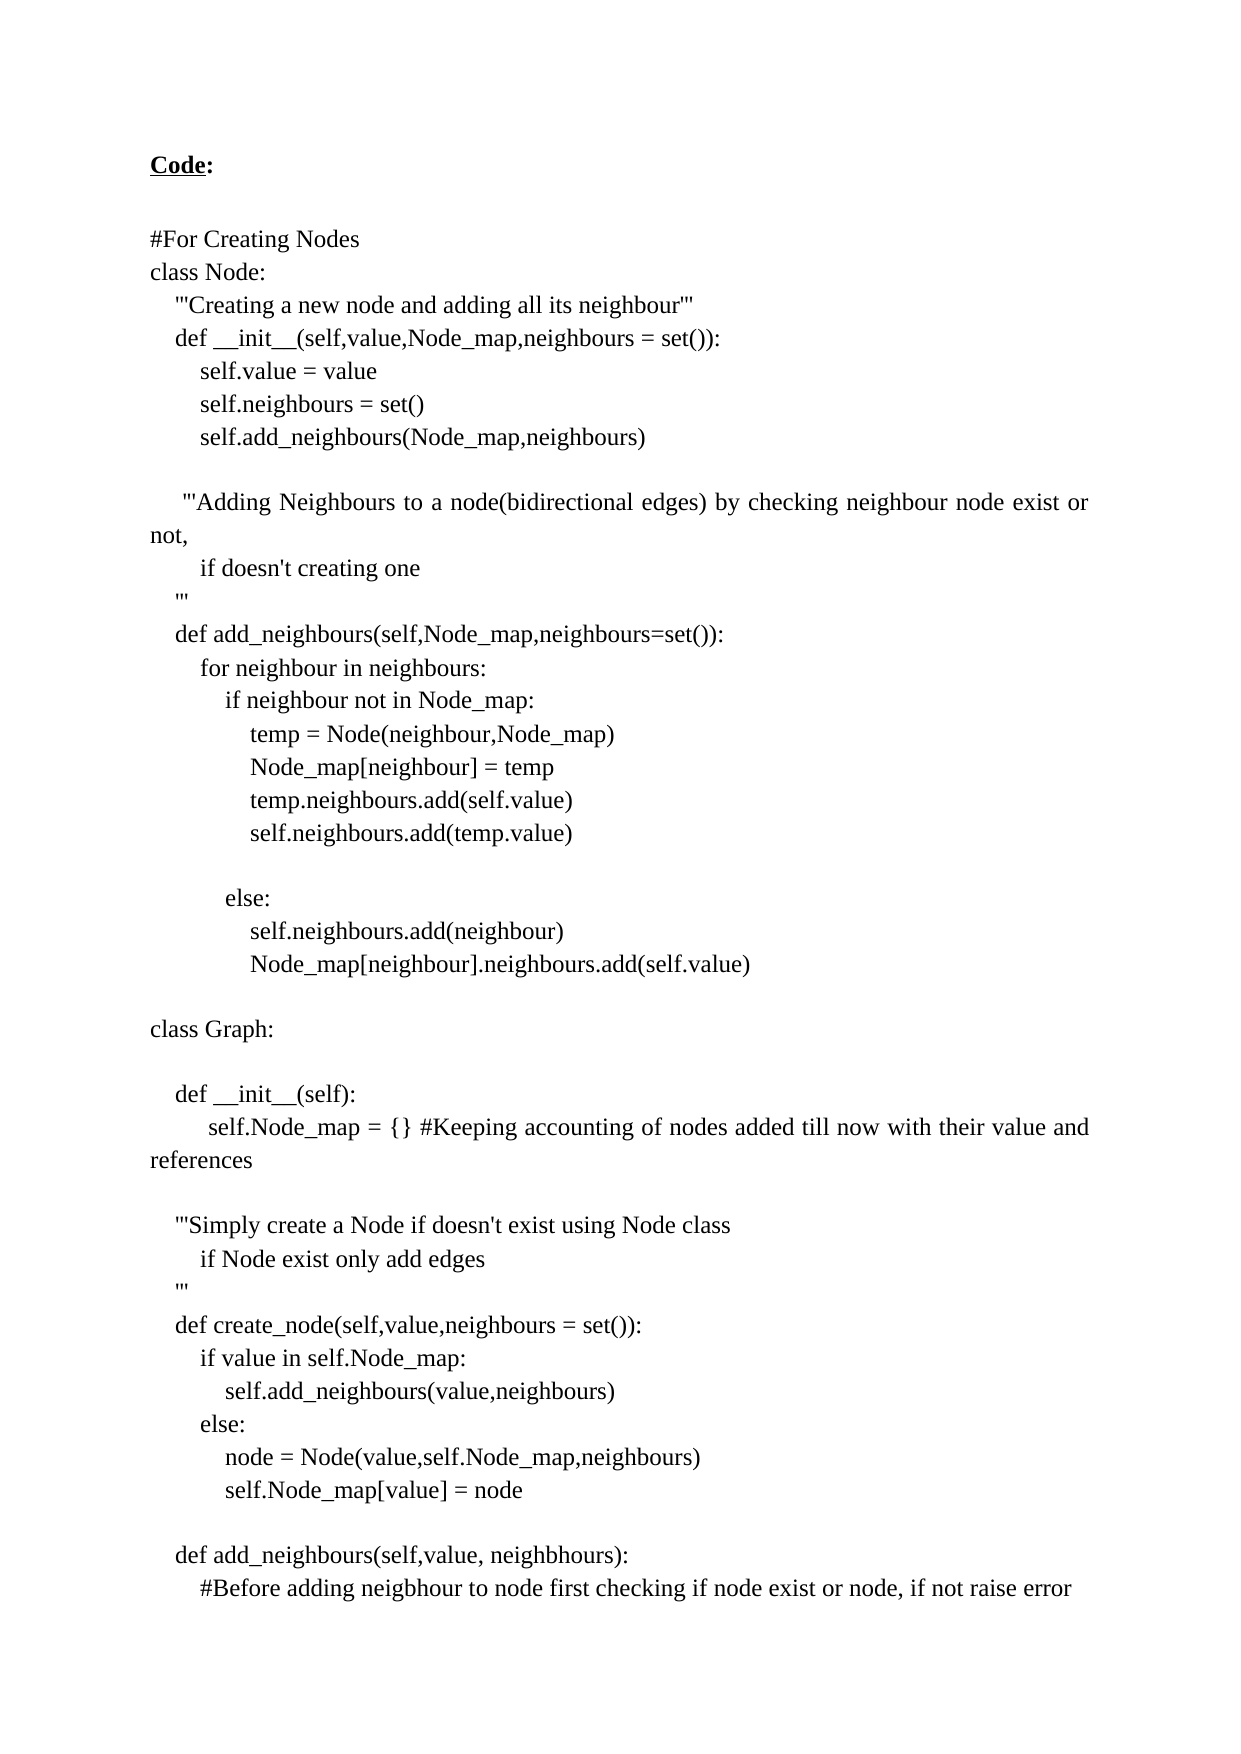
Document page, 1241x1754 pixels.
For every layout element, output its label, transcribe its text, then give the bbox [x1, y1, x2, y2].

text self.neighbours.add(temp.value) [150, 818, 1090, 846]
text self.add_neighbours(Node_map,neighbours) [150, 422, 1090, 451]
text temp.neighbours.add(self.value) [150, 785, 1090, 813]
text class Node: [150, 257, 1090, 286]
text Node_map[neighbour].neighbours.add(self.value) [150, 949, 1090, 978]
text Node_map[neighbour] = temp [150, 752, 1090, 780]
text #Before adding neigbhour to node first checking if node exist or node, if not raise error [150, 1573, 1090, 1602]
text def add_neighbours(self,Node_map,neighbours=set()): [150, 619, 1090, 648]
text Code: [150, 150, 1090, 179]
text temp = Node(neighbour,Node_map) [150, 719, 1090, 747]
text ''' [150, 1277, 1090, 1305]
text else: [150, 1409, 1090, 1437]
text if Node exist only add edges [150, 1244, 1090, 1272]
text self.neighbours.add(neighbour) [150, 916, 1090, 945]
text def __init__(self,value,Node_map,neighbours = set()): [150, 323, 1090, 352]
text '''Adding Neighbours to a node(bidirectional edges) by checking neighbour node exist or not, [150, 487, 1090, 549]
text def create_node(self,value,neighbours = set()): [150, 1310, 1090, 1338]
text '''Creating a new node and adding all its neighbour''' [150, 290, 1090, 319]
text #For Creating Nodes [150, 224, 1090, 253]
text '''Simply create a Node if doesn't exist using Node class [150, 1211, 1090, 1239]
text def __init__(self): [150, 1079, 1090, 1108]
text self.neighbours = set() [150, 389, 1090, 418]
text else: [150, 883, 1090, 912]
text def add_neighbours(self,value, neighbhours): [150, 1540, 1090, 1569]
text for neighbour in neighbours: [150, 653, 1090, 681]
text if neighbour not in Node_map: [150, 686, 1090, 714]
text self.Node_map = {} #Keeping accounting of nodes added till now with their value and references [150, 1112, 1090, 1174]
text if doesn't creating one [150, 553, 1090, 582]
text self.add_neighbours(value,neighbours) [150, 1376, 1090, 1404]
text self.Node_map[value] = node [150, 1475, 1090, 1503]
text self.value = value [150, 356, 1090, 385]
text if value in self.Node_map: [150, 1343, 1090, 1371]
text class Graph: [150, 1014, 1090, 1043]
text node = Node(value,self.Node_map,neighbours) [150, 1442, 1090, 1471]
text ''' [150, 587, 1090, 615]
